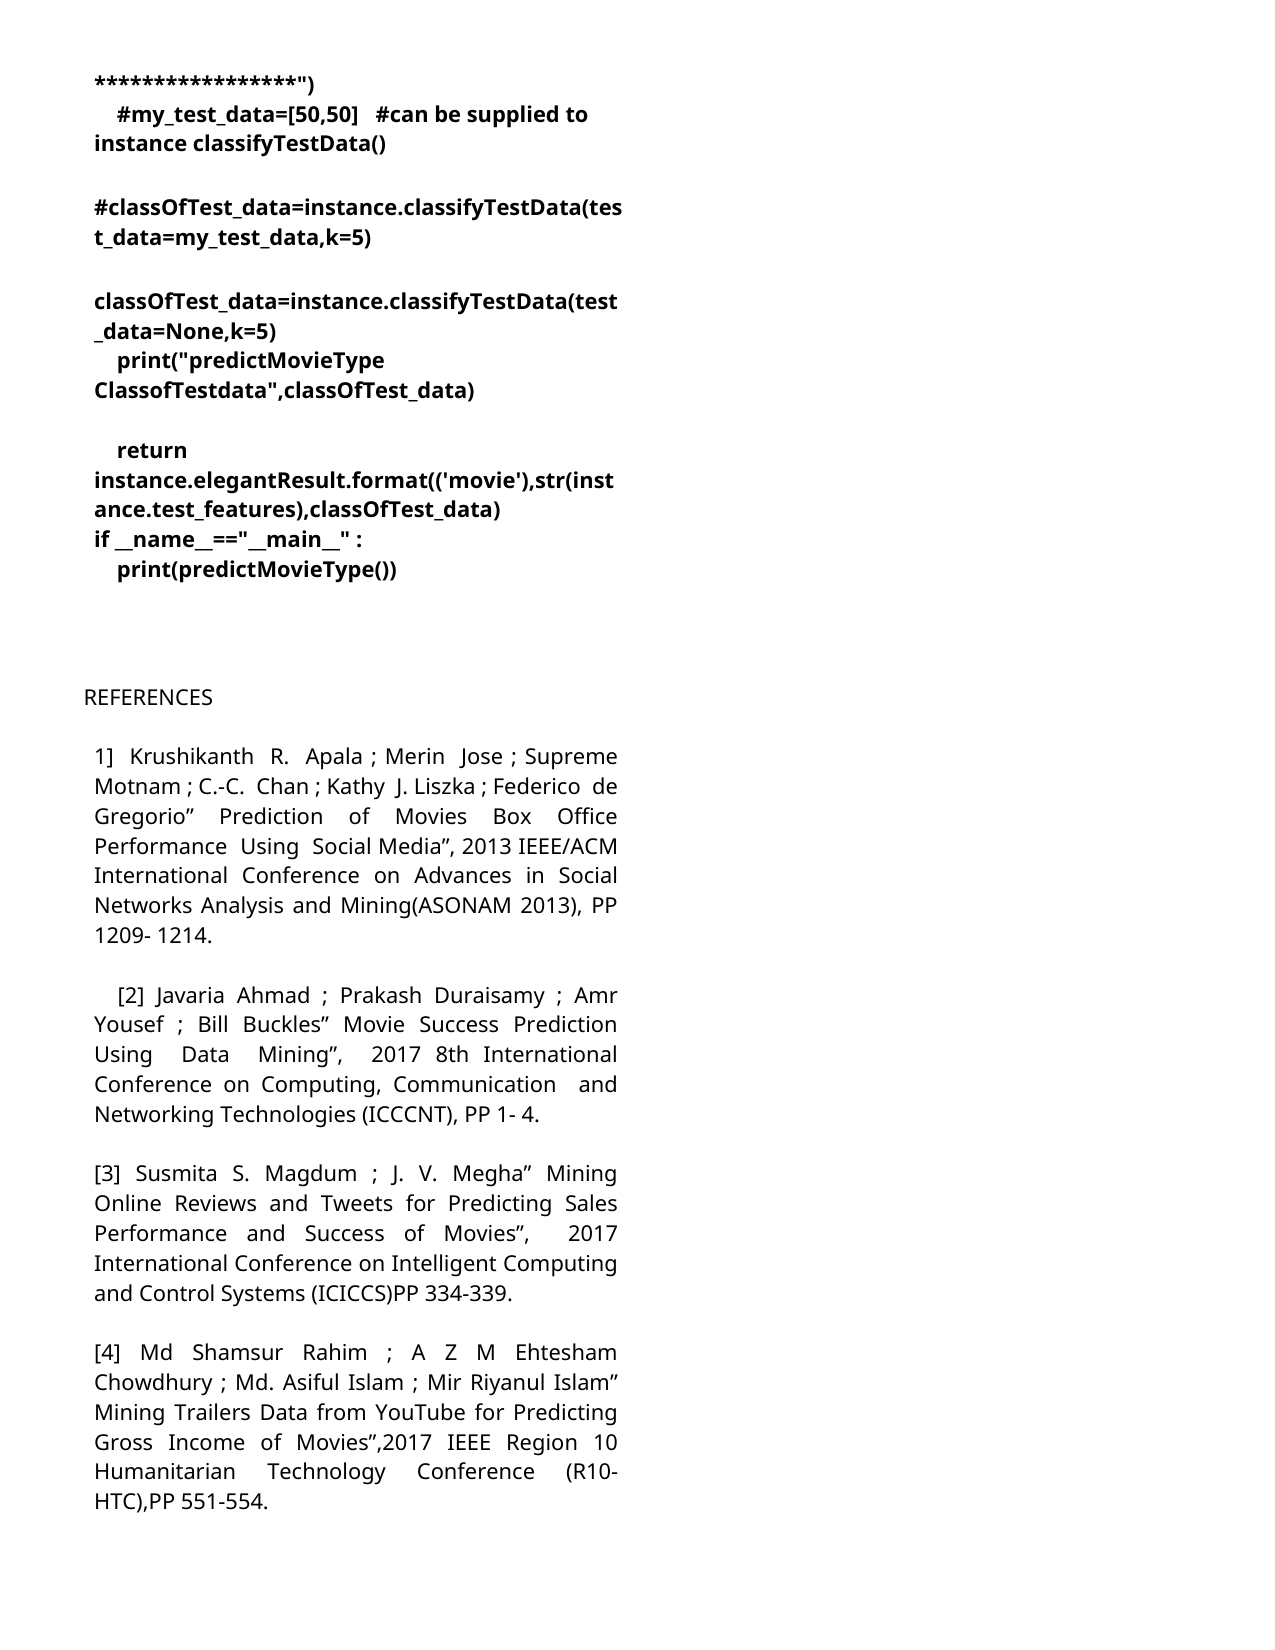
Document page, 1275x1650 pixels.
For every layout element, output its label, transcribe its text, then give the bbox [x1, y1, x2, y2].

subtitle print(predictMovieType()) [94, 554, 623, 584]
subtitle if __name__=="__main__" : [94, 524, 623, 554]
text [2] Javaria Ahmad ; Prakash Duraisamy ; Amr Yousef ; Bill Buckles” Movie Success Prediction Using Data Mining”, 2017 8th International Conference on Computing, Communication and Networking Technologies (ICCCNT), PP 1- 4. [94, 979, 618, 1128]
text 1] Krushikanth R. Apala ; Merin Jose ; Supreme Motnam ; C.-C. Chan ; Kathy J. Liszka ; Federico de Gregorio” Prediction of Movies Box Office Performance Using Social Media”, 2013 IEEE/ACM International Conference on Advances in Social Networks Analysis and Mining(ASONAM 2013), PP 1209- 1214. [94, 741, 618, 950]
text REFERENCES [83, 682, 611, 711]
text [3] Susmita S. Magdum ; J. V. Megha” Mining Online Reviews and Tweets for Predicting Sales Performance and Success of Movies”, 2017 International Conference on Intelligent Computing and Control Systems (ICICCS)PP 334-339. [94, 1158, 618, 1307]
subtitle print("********************************************************") [94, 69, 623, 98]
text [4] Md Shamsur Rahim ; A Z M Ehtesham Chowdhury ; Md. Asiful Islam ; Mir Riyanul Islam” Mining Trailers Data from YouTube for Predicting Gross Income of Movies”,2017 IEEE Region 10 Humanitarian Technology Conference (R10-HTC),PP 551-554. [94, 1337, 618, 1516]
subtitle #classOfTest_data=instance.classifyTestData(test_data=my_test_data,k=5) [94, 158, 623, 252]
subtitle return instance.elegantResult.format(('movie'),str(instance.test_features),classOfTest_data) [94, 435, 623, 524]
subtitle #my_test_data=[50,50] #can be supplied to instance classifyTestData() [94, 98, 623, 158]
subtitle print("predictMovieType ClassofTestdata",classOfTest_data) [94, 345, 623, 405]
subtitle classOfTest_data=instance.classifyTestData(test_data=None,k=5) [94, 252, 623, 345]
